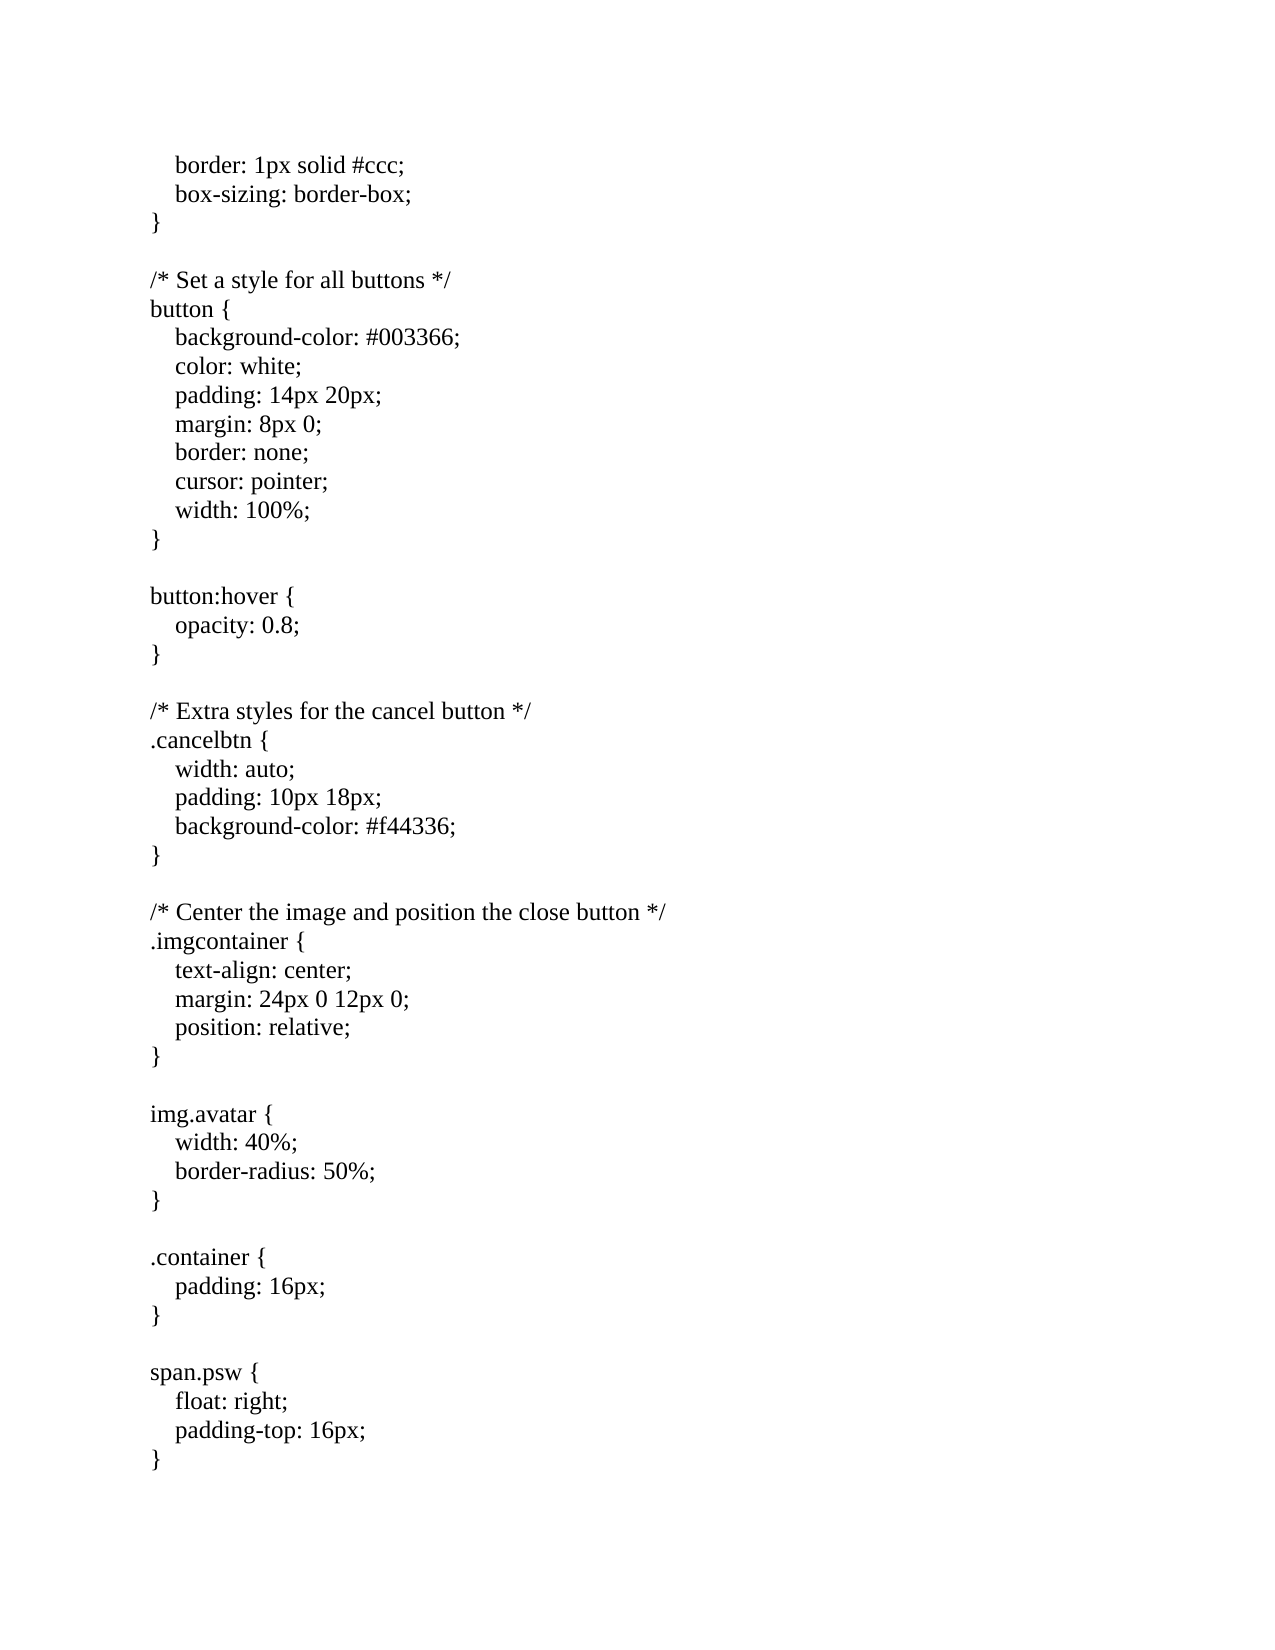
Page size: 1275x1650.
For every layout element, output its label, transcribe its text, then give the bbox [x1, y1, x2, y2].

text span.psw { [150, 1357, 1125, 1386]
text width: auto; [150, 754, 1125, 782]
text border-radius: 50%; [150, 1156, 1125, 1185]
text background-color: #f44336; [150, 811, 1125, 840]
text } [150, 1041, 1125, 1070]
text } [150, 840, 1125, 869]
text box-sizing: border-box; [150, 179, 1125, 207]
text position: relative; [150, 1012, 1125, 1041]
text padding: 10px 18px; [150, 782, 1125, 811]
text float: right; [150, 1386, 1125, 1415]
text border: none; [150, 437, 1125, 466]
text button { [150, 294, 1125, 322]
text cursor: pointer; [150, 466, 1125, 495]
text } [150, 1185, 1125, 1214]
text } [150, 1300, 1125, 1329]
text margin: 24px 0 12px 0; [150, 984, 1125, 1012]
text img.avatar { [150, 1099, 1125, 1127]
text .imgcontainer { [150, 926, 1125, 955]
text opacity: 0.8; [150, 610, 1125, 639]
text color: white; [150, 351, 1125, 380]
text } [150, 639, 1125, 667]
text button:hover { [150, 581, 1125, 610]
text border: 1px solid #ccc; [150, 150, 1125, 179]
text } [150, 1444, 1125, 1472]
text width: 40%; [150, 1127, 1125, 1156]
text } [150, 524, 1125, 552]
text /* Extra styles for the cancel button */ [150, 696, 1125, 725]
text text-align: center; [150, 955, 1125, 984]
text /* Center the image and position the close button */ [150, 897, 1125, 926]
text margin: 8px 0; [150, 409, 1125, 437]
text background-color: #003366; [150, 322, 1125, 351]
text padding-top: 16px; [150, 1415, 1125, 1444]
text } [150, 207, 1125, 236]
text .container { [150, 1242, 1125, 1271]
text /* Set a style for all buttons */ [150, 265, 1125, 294]
text padding: 14px 20px; [150, 380, 1125, 409]
text padding: 16px; [150, 1271, 1125, 1300]
text .cancelbtn { [150, 725, 1125, 754]
text width: 100%; [150, 495, 1125, 524]
